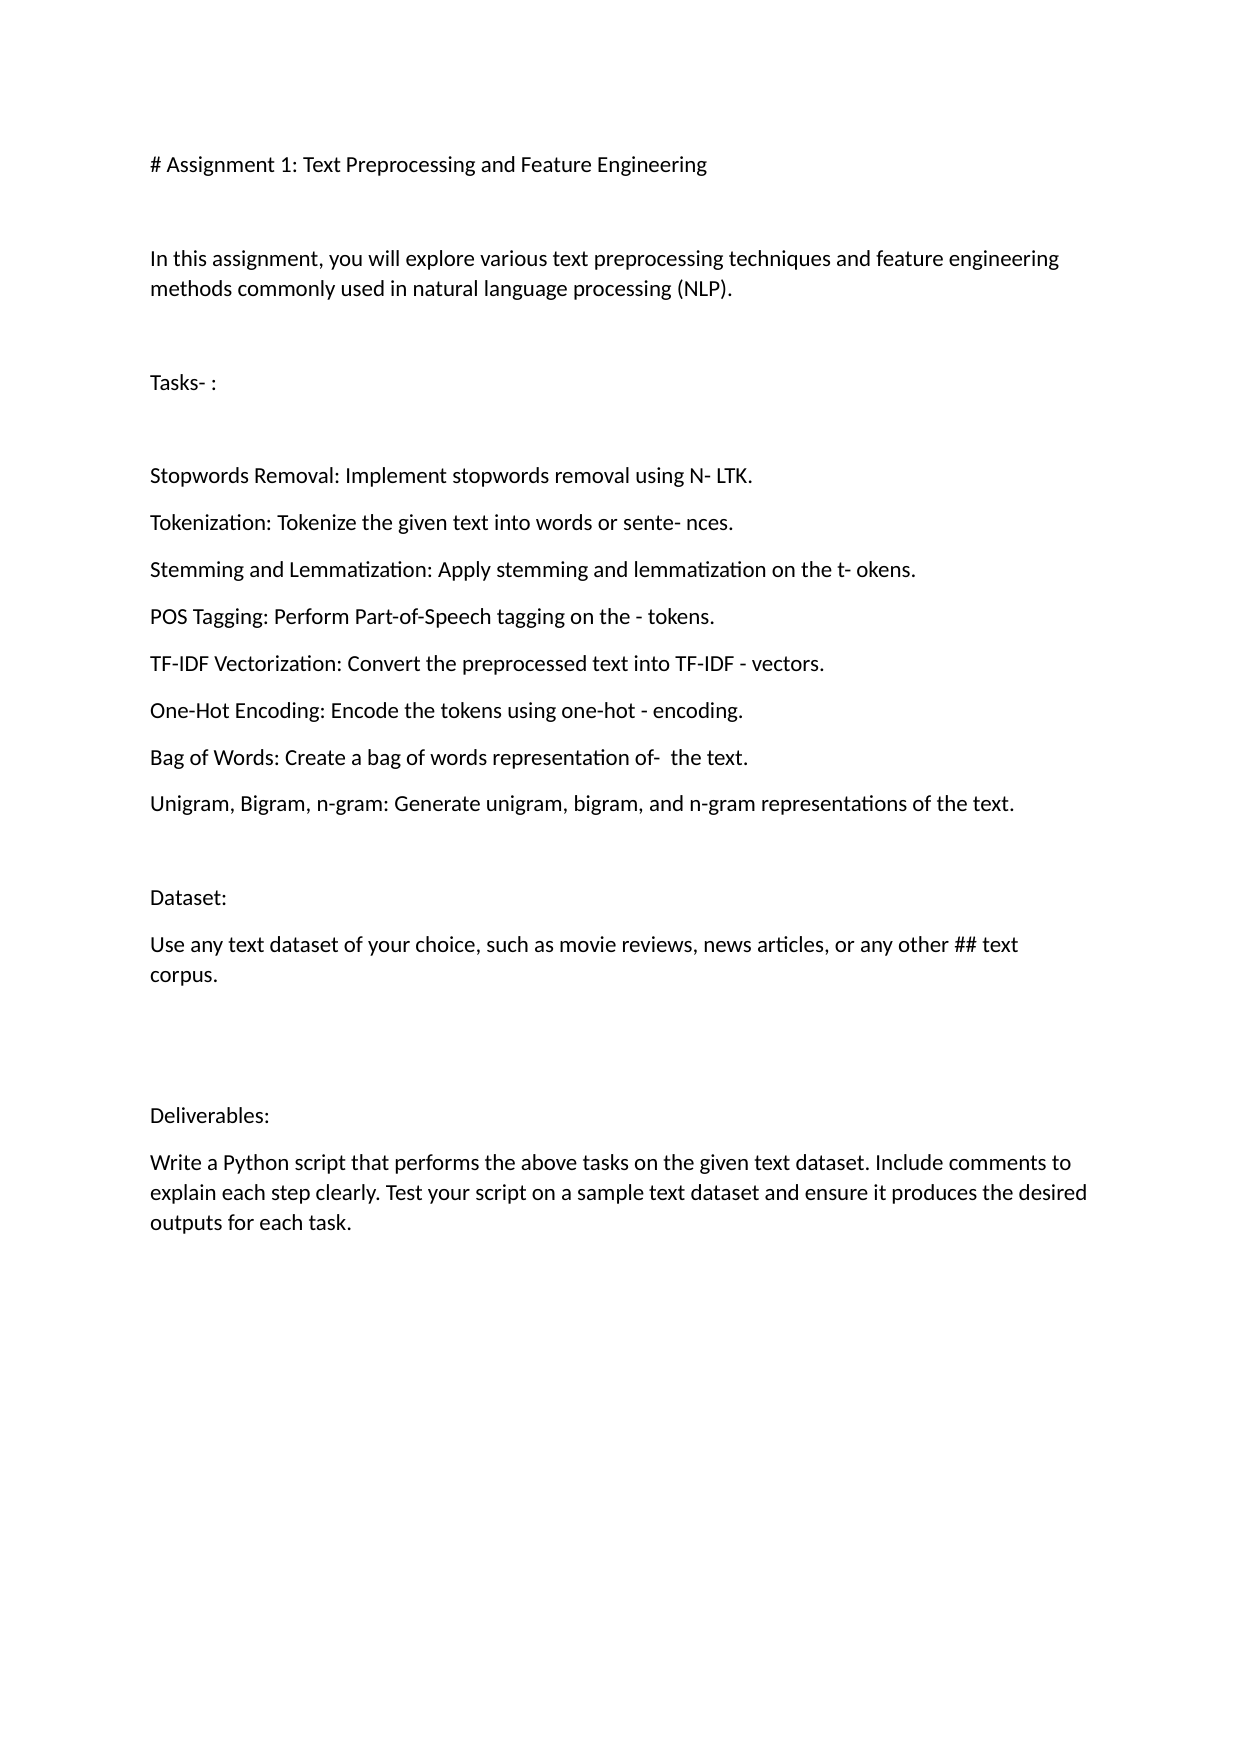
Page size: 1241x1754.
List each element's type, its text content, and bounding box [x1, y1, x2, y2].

text In this assignment, you will explore various text preprocessing techniques and feature engineering methods commonly used in natural language processing (NLP). [150, 244, 1090, 302]
text Tokenization: Tokenize the given text into words or sente- nces. [150, 508, 1090, 536]
text Bag of Words: Create a bag of words representation of- the text. [150, 743, 1090, 771]
text Unigram, Bigram, n-gram: Generate unigram, bigram, and n-gram representations of the text. [150, 789, 1090, 818]
text Deliverables: [150, 1101, 1090, 1129]
text TF-IDF Vectorization: Convert the preprocessed text into TF-IDF - vectors. [150, 649, 1090, 677]
text POS Tagging: Perform Part-of-Speech tagging on the - tokens. [150, 602, 1090, 630]
text One-Hot Encoding: Encode the tokens using one-hot - encoding. [150, 696, 1090, 724]
text Use any text dataset of your choice, such as movie reviews, news articles, or any other ## text corpus. [150, 930, 1090, 988]
text Tasks- : [150, 368, 1090, 396]
text Dataset: [150, 883, 1090, 911]
text Write a Python script that performs the above tasks on the given text dataset. Include comments to explain each step clearly. Test your script on a sample text dataset and ensure it produces the desired outputs for each task. [150, 1148, 1090, 1236]
text # Assignment 1: Text Preprocessing and Feature Engineering [150, 150, 1090, 178]
text Stopwords Removal: Implement stopwords removal using N- LTK. [150, 461, 1090, 489]
text Stemming and Lemmatization: Apply stemming and lemmatization on the t- okens. [150, 555, 1090, 583]
